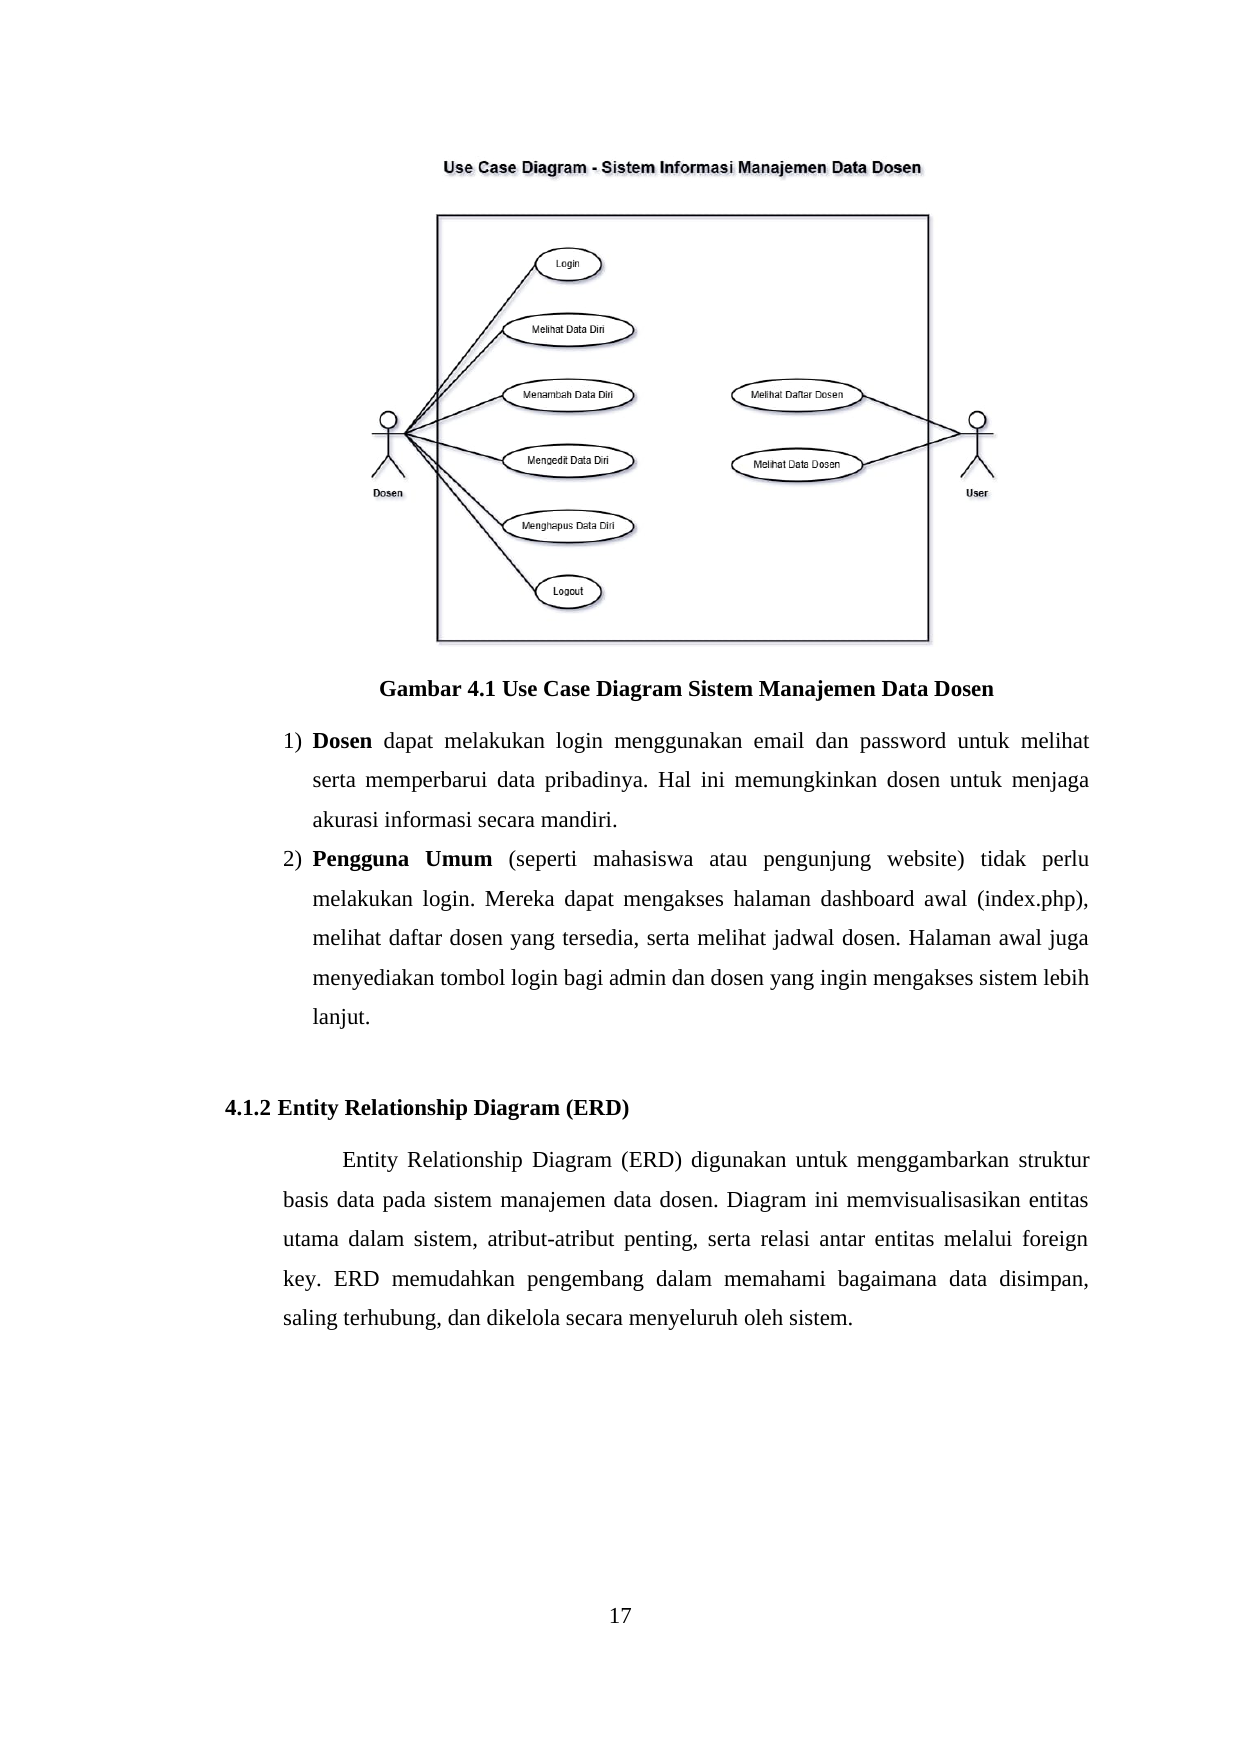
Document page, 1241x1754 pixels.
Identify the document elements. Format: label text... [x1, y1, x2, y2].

text Entity Relationship Diagram (ERD) digunakan untuk menggambarkan struktur basis data pada sistem manajemen data dosen. Diagram ini memvisualisasikan entitas utama dalam sistem, atribut-atribut penting, serta relasi antar entitas melalui foreign key. ERD memudahkan pengembang dalam memahami bagaimana data disimpan, saling terhubung, dan dikelola secara menyeluruh oleh sistem. [283, 1146, 1090, 1331]
subtitle Entity Relationship Diagram (ERD) [225, 1094, 1090, 1121]
text Gambar 4.1 Use Case Diagram Sistem Manajemen Data Dosen [283, 675, 1090, 701]
list Dosen dapat melakukan login menggunakan email dan password untuk melihat serta memperbarui data pribadinya. Hal ini memungkinkan dosen untuk menjaga akurasi informasi secara mandiri. [283, 727, 1090, 832]
list Pengguna Umum (seperti mahasiswa atau pengunjung website) tidak perlu melakukan login. Mereka dapat mengakses halaman dashboard awal (index.php), melihat daftar dosen yang tersedia, serta melihat jadwal dosen. Halaman awal juga menyediakan tombol login bagi admin dan dosen yang ingin mengakses sistem lebih lanjut. [283, 846, 1090, 1030]
picture [363, 150, 1010, 650]
